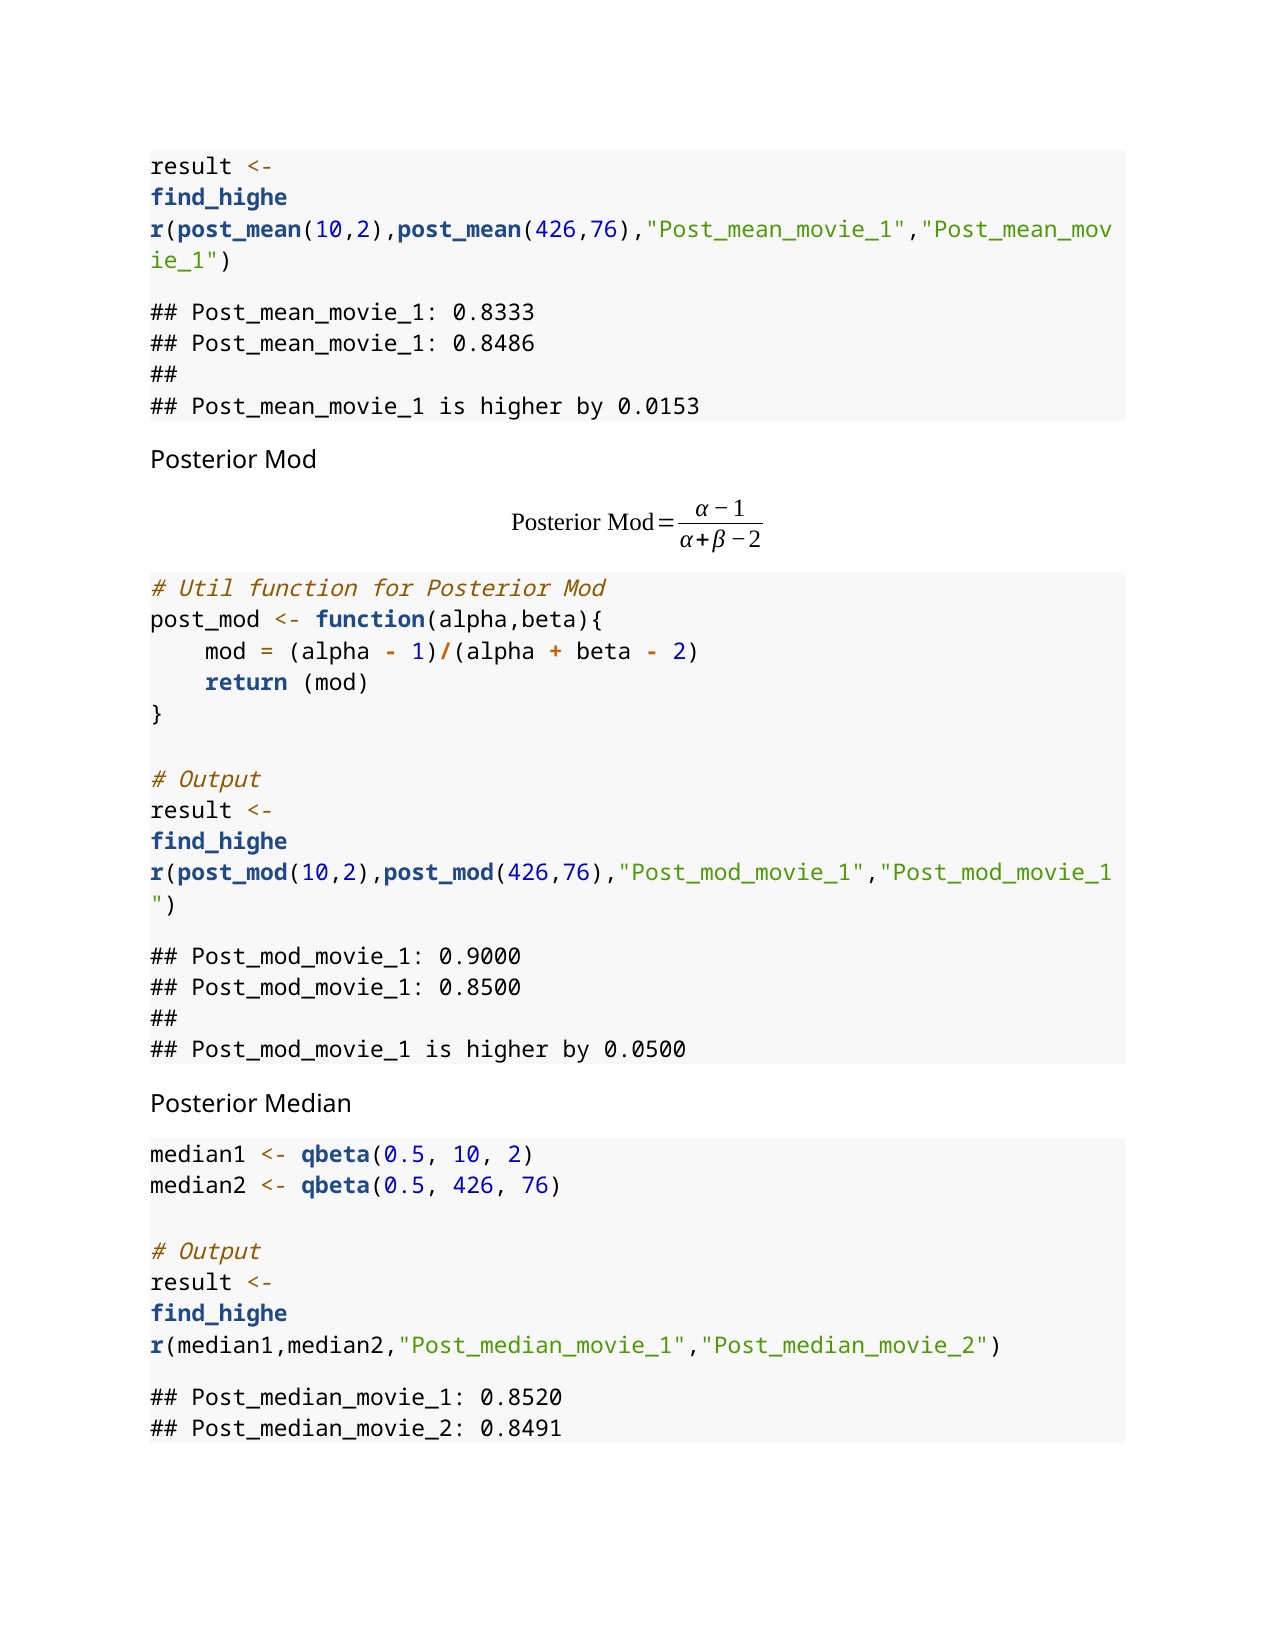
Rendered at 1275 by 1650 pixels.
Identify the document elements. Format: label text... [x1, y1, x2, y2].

text ## Post_mean_movie_1: 0.8333 ## Post_mean_movie_1: 0.8486 ## ## Post_mean_movie_1 is higher by 0.0153 [150, 296, 1125, 421]
text median1 <- qbeta(0.5, 10, 2) median2 <- qbeta(0.5, 426, 76) # Output result <- find_higher(median1,median2,"Post_median_movie_1","Post_median_movie_2") [150, 1138, 1125, 1360]
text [150, 1381, 1125, 1443]
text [150, 150, 1125, 275]
text Posterior Median [150, 1085, 1125, 1119]
text ## Post_mod_movie_1: 0.9000 ## Post_mod_movie_1: 0.8500 ## ## Post_mod_movie_1 is higher by 0.0500 [150, 939, 1125, 1064]
text Posterior Mod [150, 442, 1125, 476]
text # Util function for Posterior Mod post_mod <- function(alpha,beta){ mod = (alpha - 1)/(alpha + beta - 2) return (mod) } # Output result <- find_higher(post_mod(10,2),post_mod(426,76),"Post_mod_movie_1","Post_mod_movie_1") [150, 572, 1125, 919]
